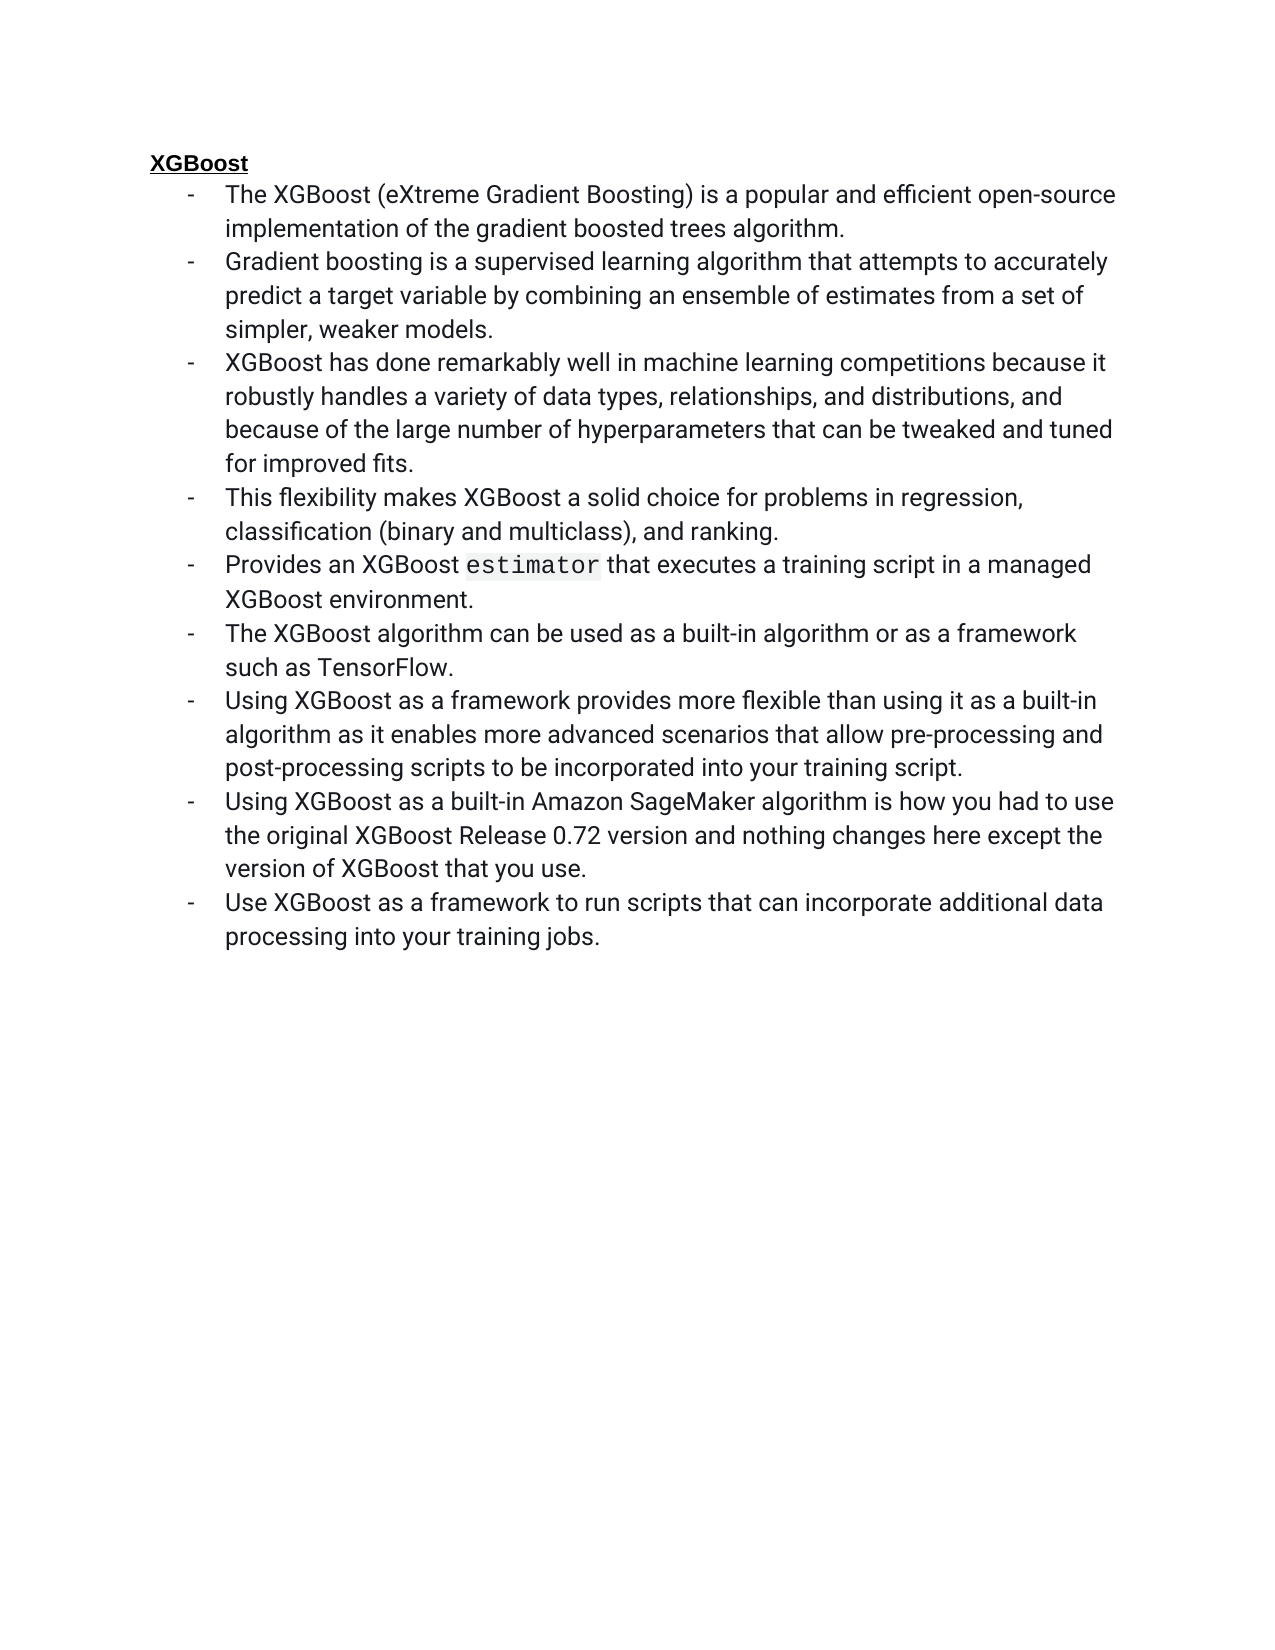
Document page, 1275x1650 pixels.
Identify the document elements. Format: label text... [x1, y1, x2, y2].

list The XGBoost algorithm can be used as a built-in algorithm or as a framework such as TensorFlow. [187, 619, 1125, 682]
list Using XGBoost as a built-in Amazon SageMaker algorithm is how you had to use the original XGBoost Release 0.72 version and nothing changes here except the version of XGBoost that you use. [187, 787, 1125, 884]
list Use XGBoost as a framework to run scripts that can incorporate additional data processing into your training jobs. [187, 888, 1125, 951]
list Using XGBoost as a framework provides more flexible than using it as a built-in algorithm as it enables more advanced scenarios that allow pre-processing and post-processing scripts to be incorporated into your training script. [187, 686, 1125, 783]
list Gradient boosting is a supervised learning algorithm that attempts to accurately predict a target variable by combining an ensemble of estimates from a set of simpler, weaker models. [187, 247, 1125, 344]
list This flexibility makes XGBoost a solid choice for problems in regression, classification (binary and multiclass), and ranking. [187, 483, 1125, 546]
list The XGBoost (eXtreme Gradient Boosting) is a popular and efficient open-source implementation of the gradient boosted trees algorithm. [187, 180, 1125, 243]
list XGBoost has done remarkably well in machine learning competitions because it robustly handles a variety of data types, relationships, and distributions, and because of the large number of hyperparameters that can be tweaked and tuned for improved fits. [187, 348, 1125, 479]
list Provides an XGBoost estimator that executes a training script in a managed XGBoost environment. [187, 550, 1125, 615]
text XGBoost [150, 150, 1125, 176]
